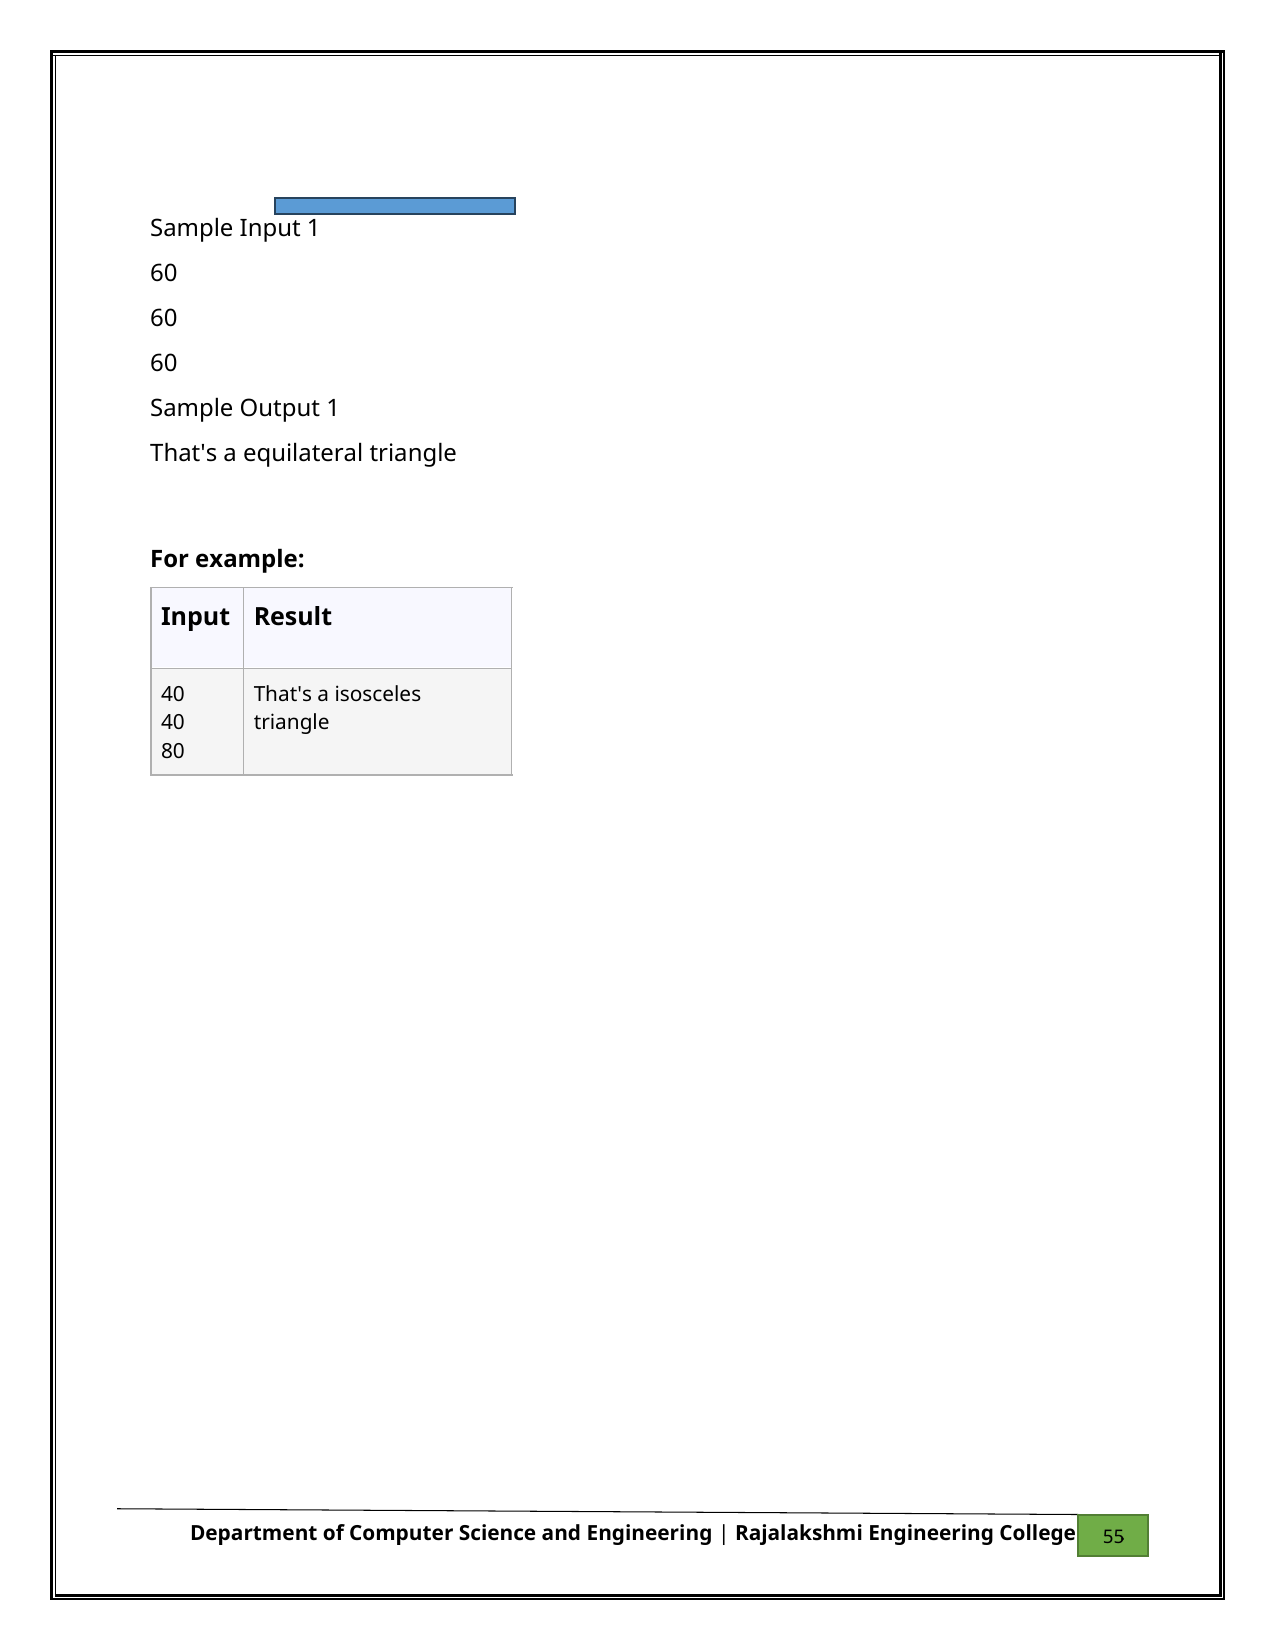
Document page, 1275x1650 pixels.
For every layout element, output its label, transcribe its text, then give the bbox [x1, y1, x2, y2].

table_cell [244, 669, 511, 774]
text 60 [150, 346, 1125, 378]
text 60 [150, 256, 1125, 288]
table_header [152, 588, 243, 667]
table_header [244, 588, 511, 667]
text Sample Input 1 [150, 210, 1125, 243]
text That's a equilateral triangle [150, 436, 1125, 468]
text 60 [150, 301, 1125, 333]
text Sample Output 1 [150, 391, 1125, 423]
text For example: [150, 542, 1125, 574]
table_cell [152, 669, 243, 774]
